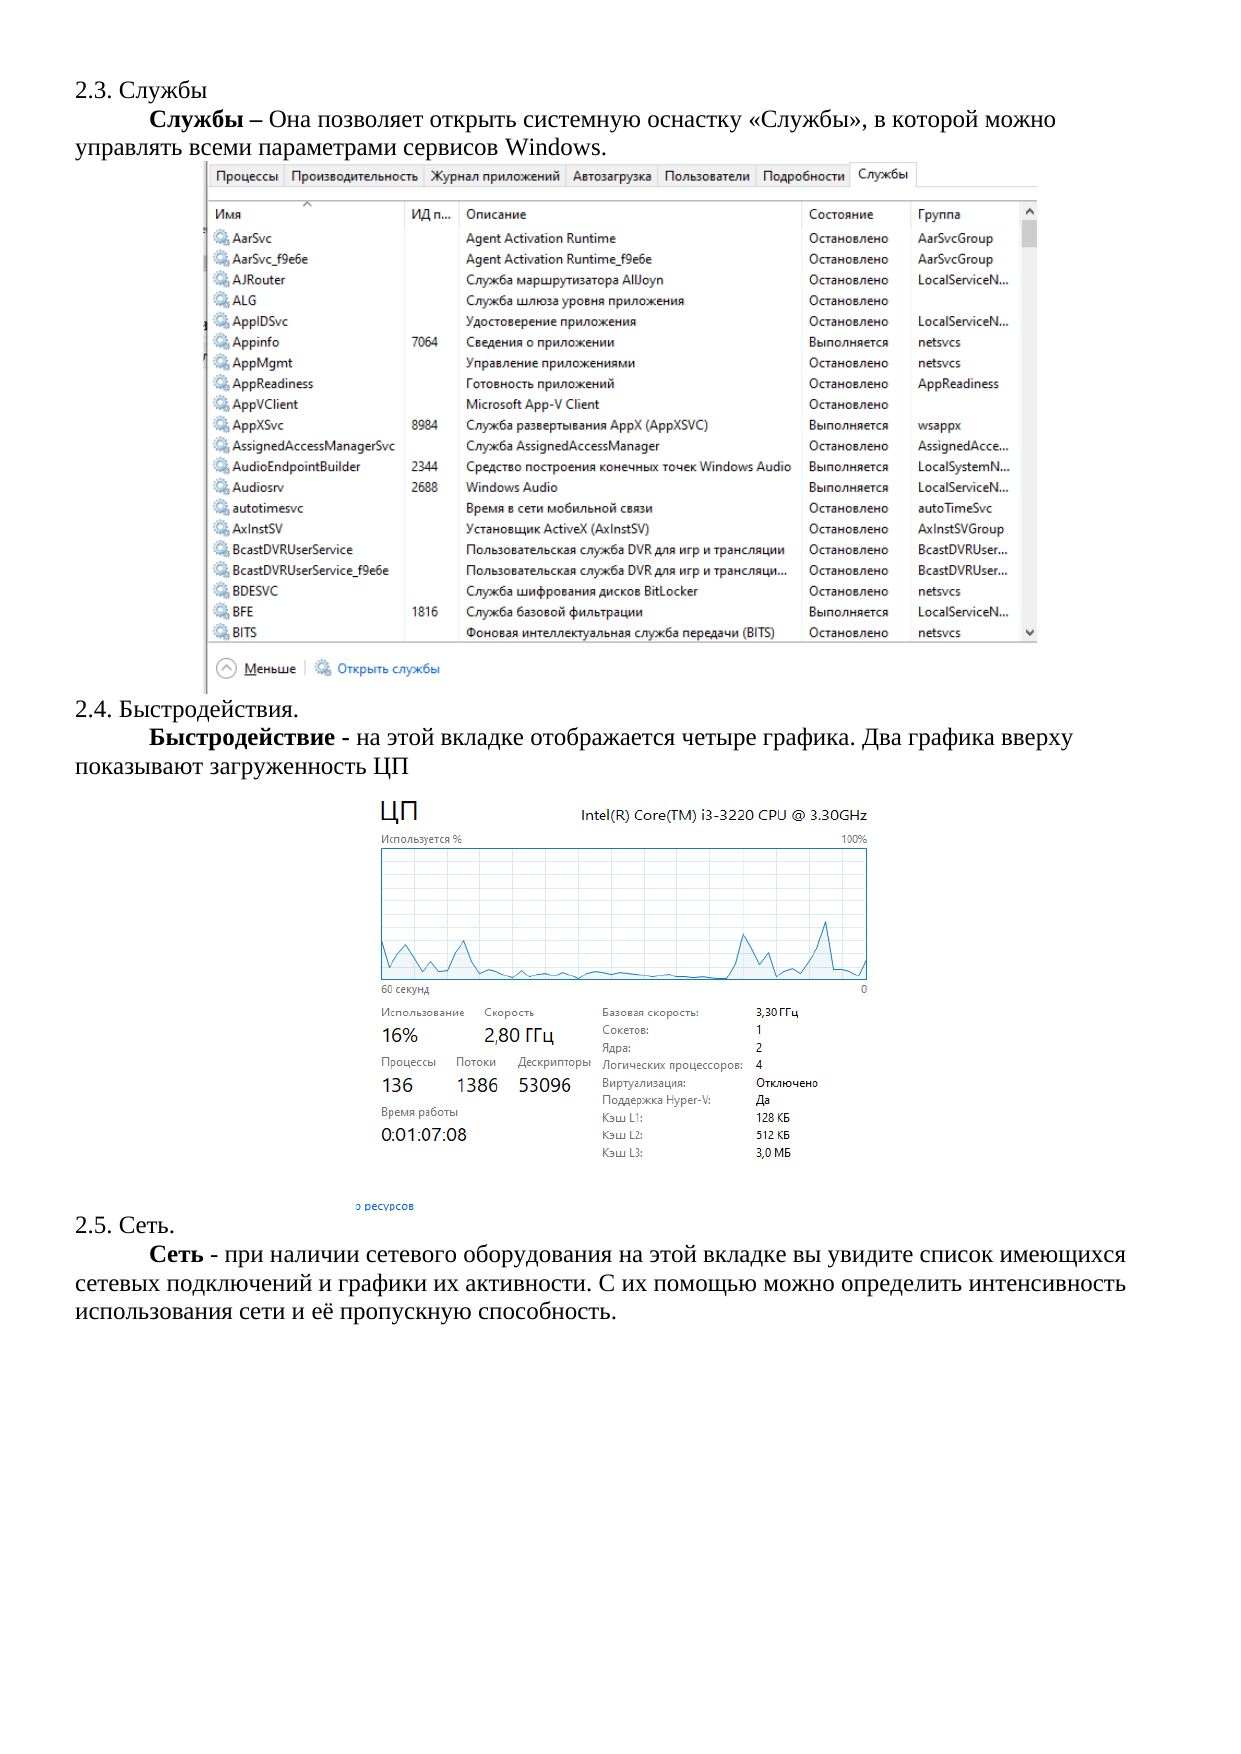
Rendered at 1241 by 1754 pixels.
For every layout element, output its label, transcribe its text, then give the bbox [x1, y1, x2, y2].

picture [203, 161, 1037, 694]
text Быстродействие - на этой вкладке отображается четыре графика. Два графика вверху показывают загруженность ЦП [75, 722, 1165, 780]
text 2.3. Службы [75, 75, 1165, 104]
text Сеть - при наличии сетевого оборудования на этой вкладке вы увидите список имеющихся сетевых подключений и графики их активности. С их помощью можно определить интенсивность использования сети и её пропускную способность. [75, 1239, 1165, 1325]
text 2.4. Быстродействия. [75, 694, 1165, 722]
picture [356, 780, 884, 1211]
text 2.5. Сеть. [75, 1210, 1165, 1239]
text Службы – Она позволяет открыть системную оснастку «Службы», в которой можно управлять всеми параметрами сервисов Windows. [75, 104, 1165, 161]
